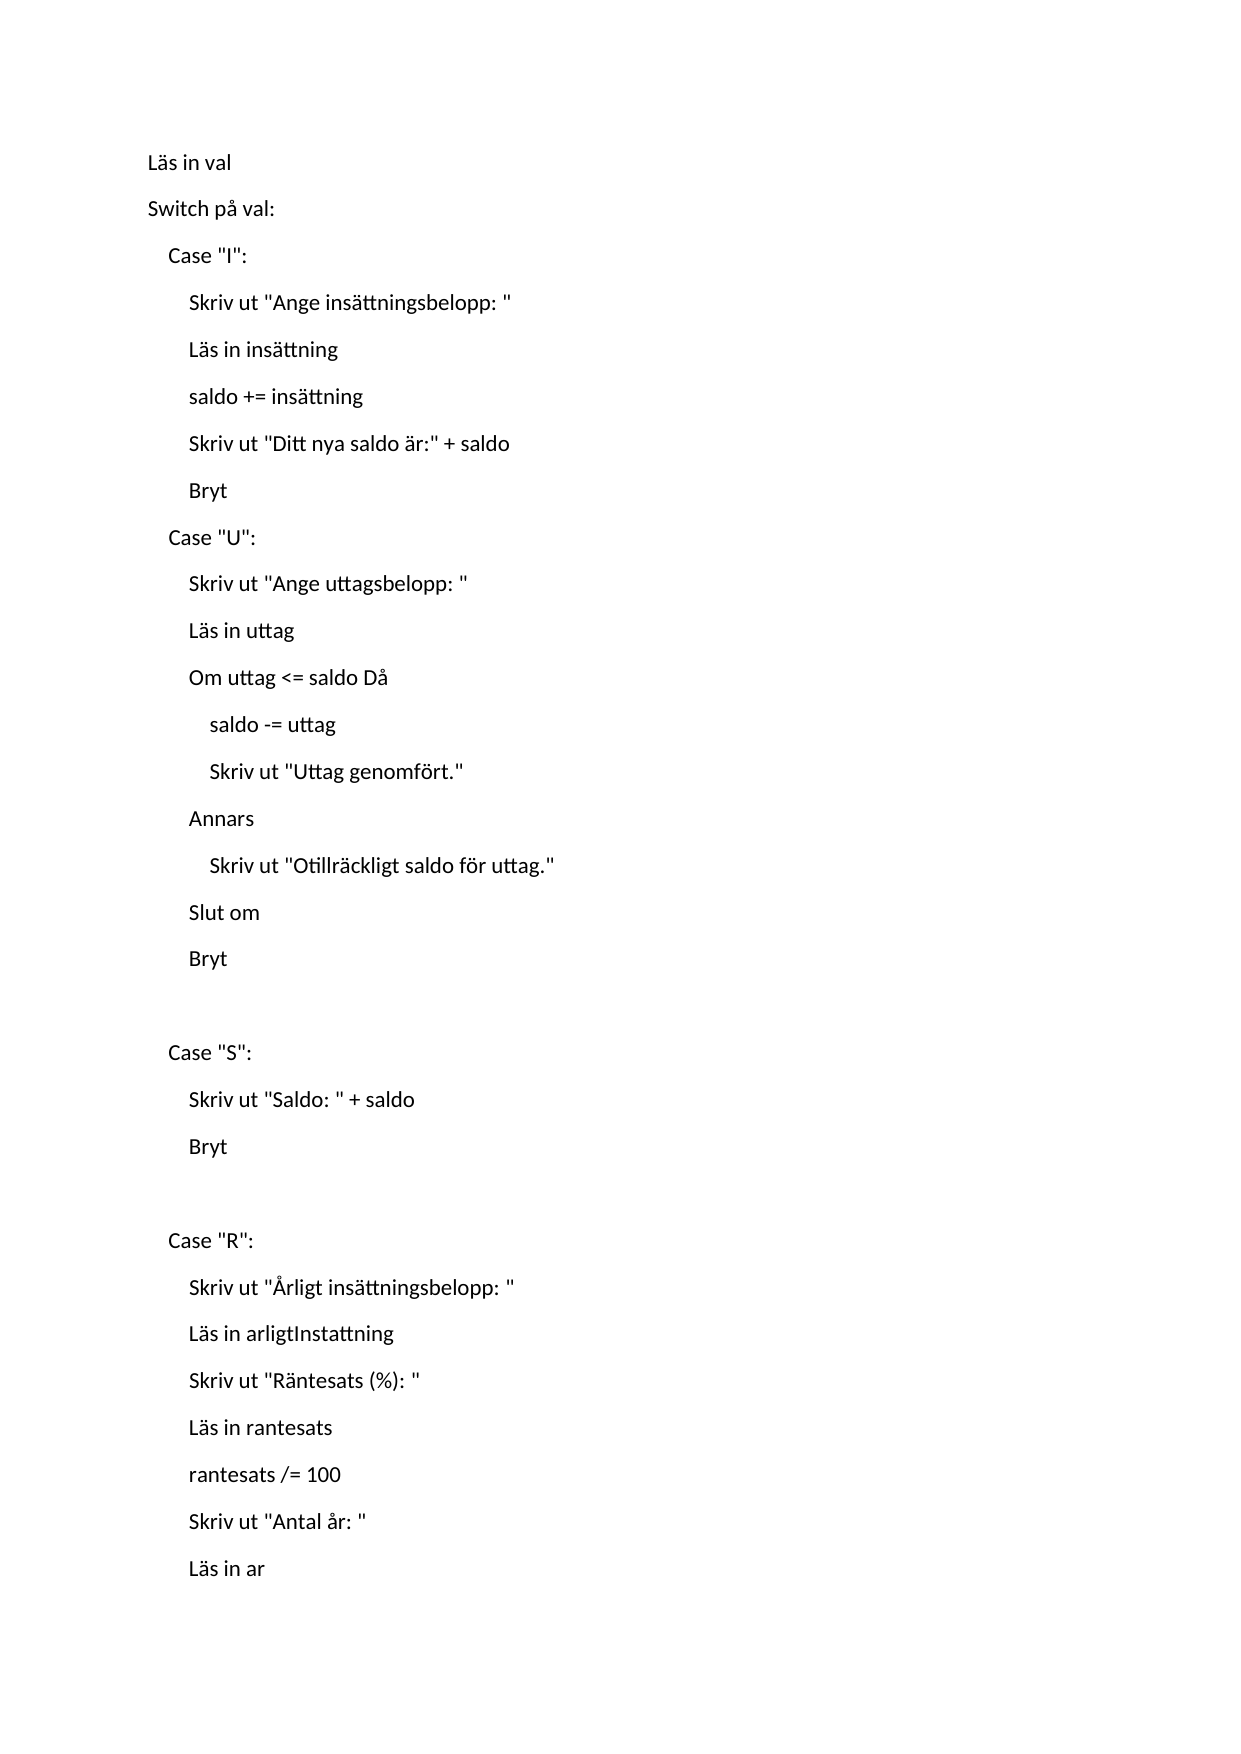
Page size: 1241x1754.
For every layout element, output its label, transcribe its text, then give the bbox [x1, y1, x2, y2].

text Läs in rantesats [148, 1413, 1093, 1441]
text Läs in arligtInstattning [148, 1319, 1093, 1347]
text Läs in val [148, 148, 1093, 176]
text Läs in insättning [148, 335, 1093, 363]
text Case "I": [148, 241, 1093, 269]
text Annars [148, 804, 1093, 832]
text Switch på val: [148, 194, 1093, 222]
text Läs in ar [148, 1554, 1093, 1582]
text Skriv ut "Räntesats (%): " [148, 1366, 1093, 1394]
text Läs in uttag [148, 616, 1093, 644]
text Case "R": [148, 1226, 1093, 1254]
text Skriv ut "Ange uttagsbelopp: " [148, 569, 1093, 597]
text saldo += insättning [148, 382, 1093, 410]
text saldo -= uttag [148, 710, 1093, 738]
text Skriv ut "Årligt insättningsbelopp: " [148, 1273, 1093, 1301]
text Skriv ut "Uttag genomfört." [148, 757, 1093, 785]
text Case "U": [148, 523, 1093, 551]
text Skriv ut "Antal år: " [148, 1507, 1093, 1535]
text Skriv ut "Ange insättningsbelopp: " [148, 288, 1093, 316]
text Case "S": [148, 1038, 1093, 1066]
text Skriv ut "Otillräckligt saldo för uttag." [148, 851, 1093, 879]
text Bryt [148, 1132, 1093, 1160]
text Skriv ut "Saldo: " + saldo [148, 1085, 1093, 1113]
text rantesats /= 100 [148, 1460, 1093, 1488]
text Slut om [148, 898, 1093, 926]
text Skriv ut "Ditt nya saldo är:" + saldo [148, 429, 1093, 457]
text Om uttag <= saldo Då [148, 663, 1093, 691]
text Bryt [148, 944, 1093, 972]
text Bryt [148, 476, 1093, 504]
